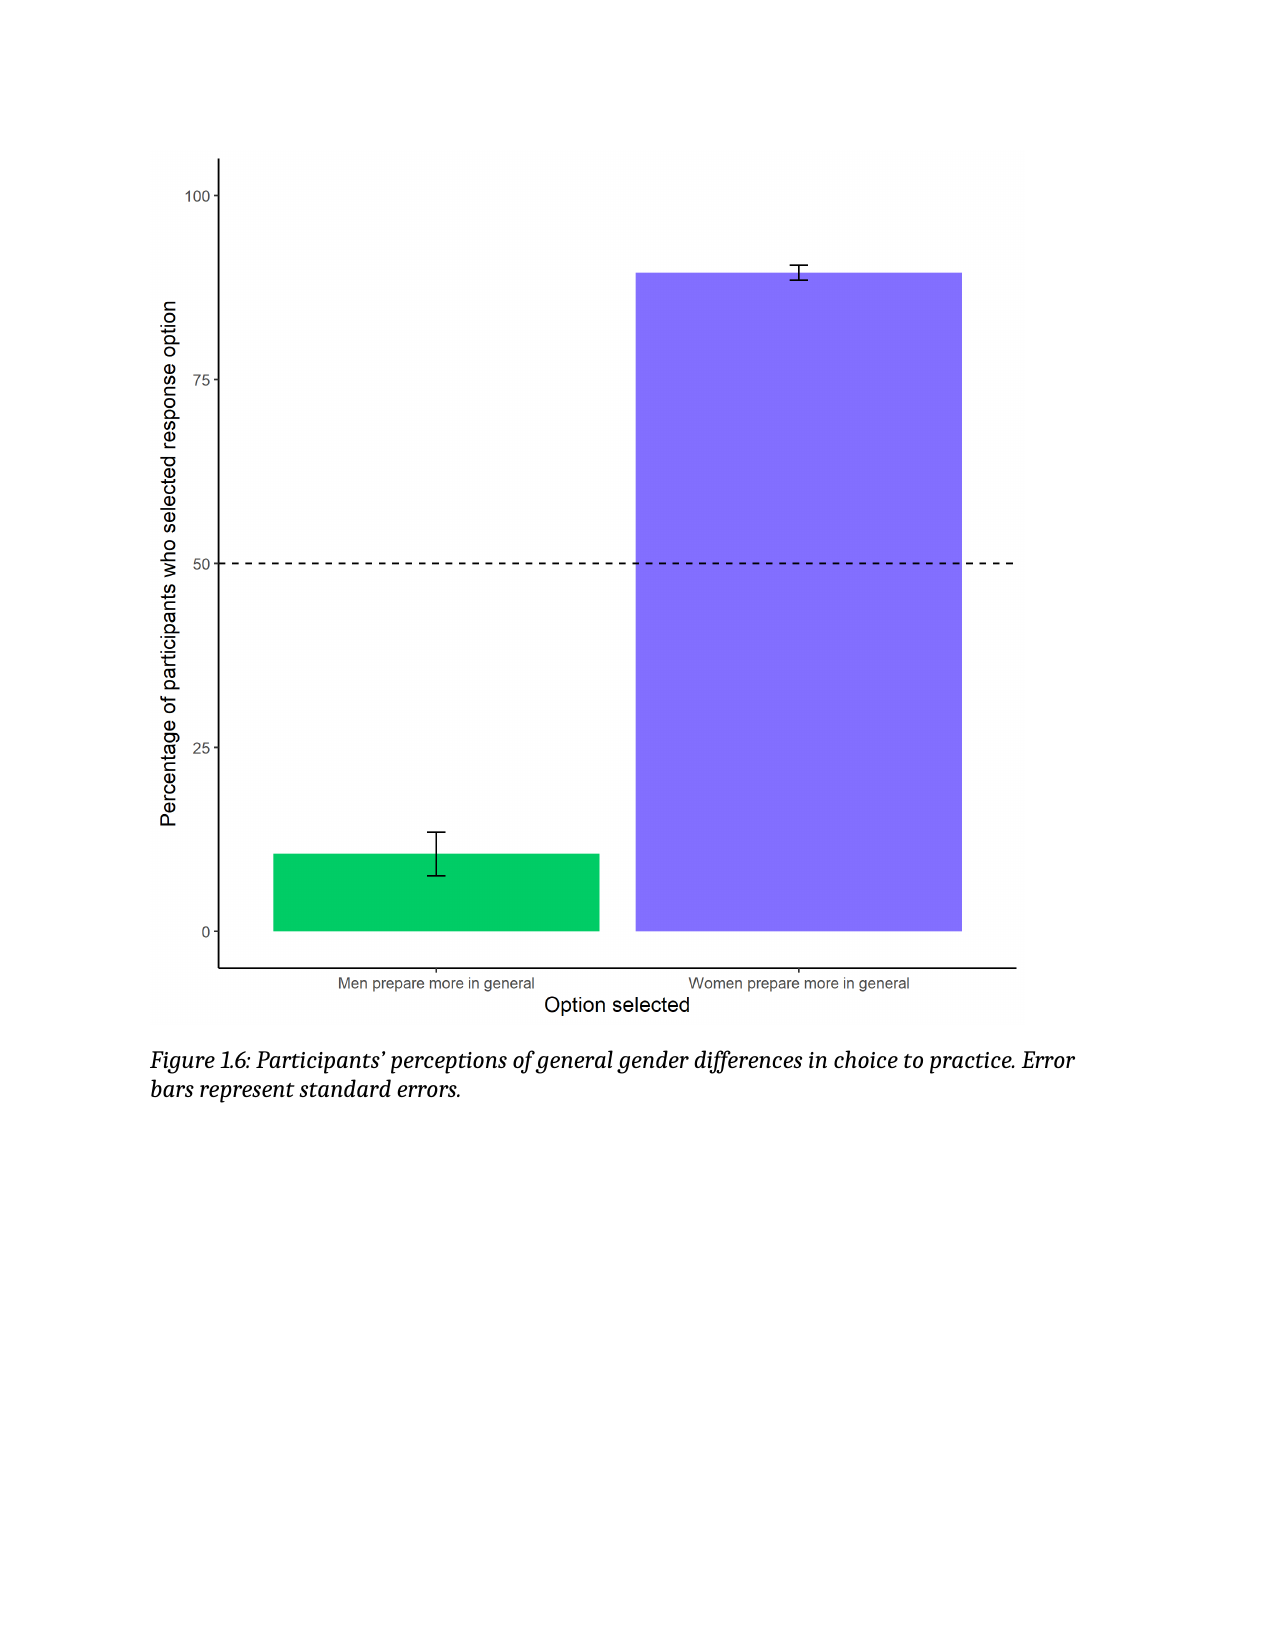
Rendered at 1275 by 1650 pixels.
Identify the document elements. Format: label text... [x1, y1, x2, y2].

text Figure 1.6: Participants’ perceptions of general gender differences in choice to practice. Error bars represent standard errors. [150, 1046, 1125, 1103]
picture [150, 150, 1025, 1025]
